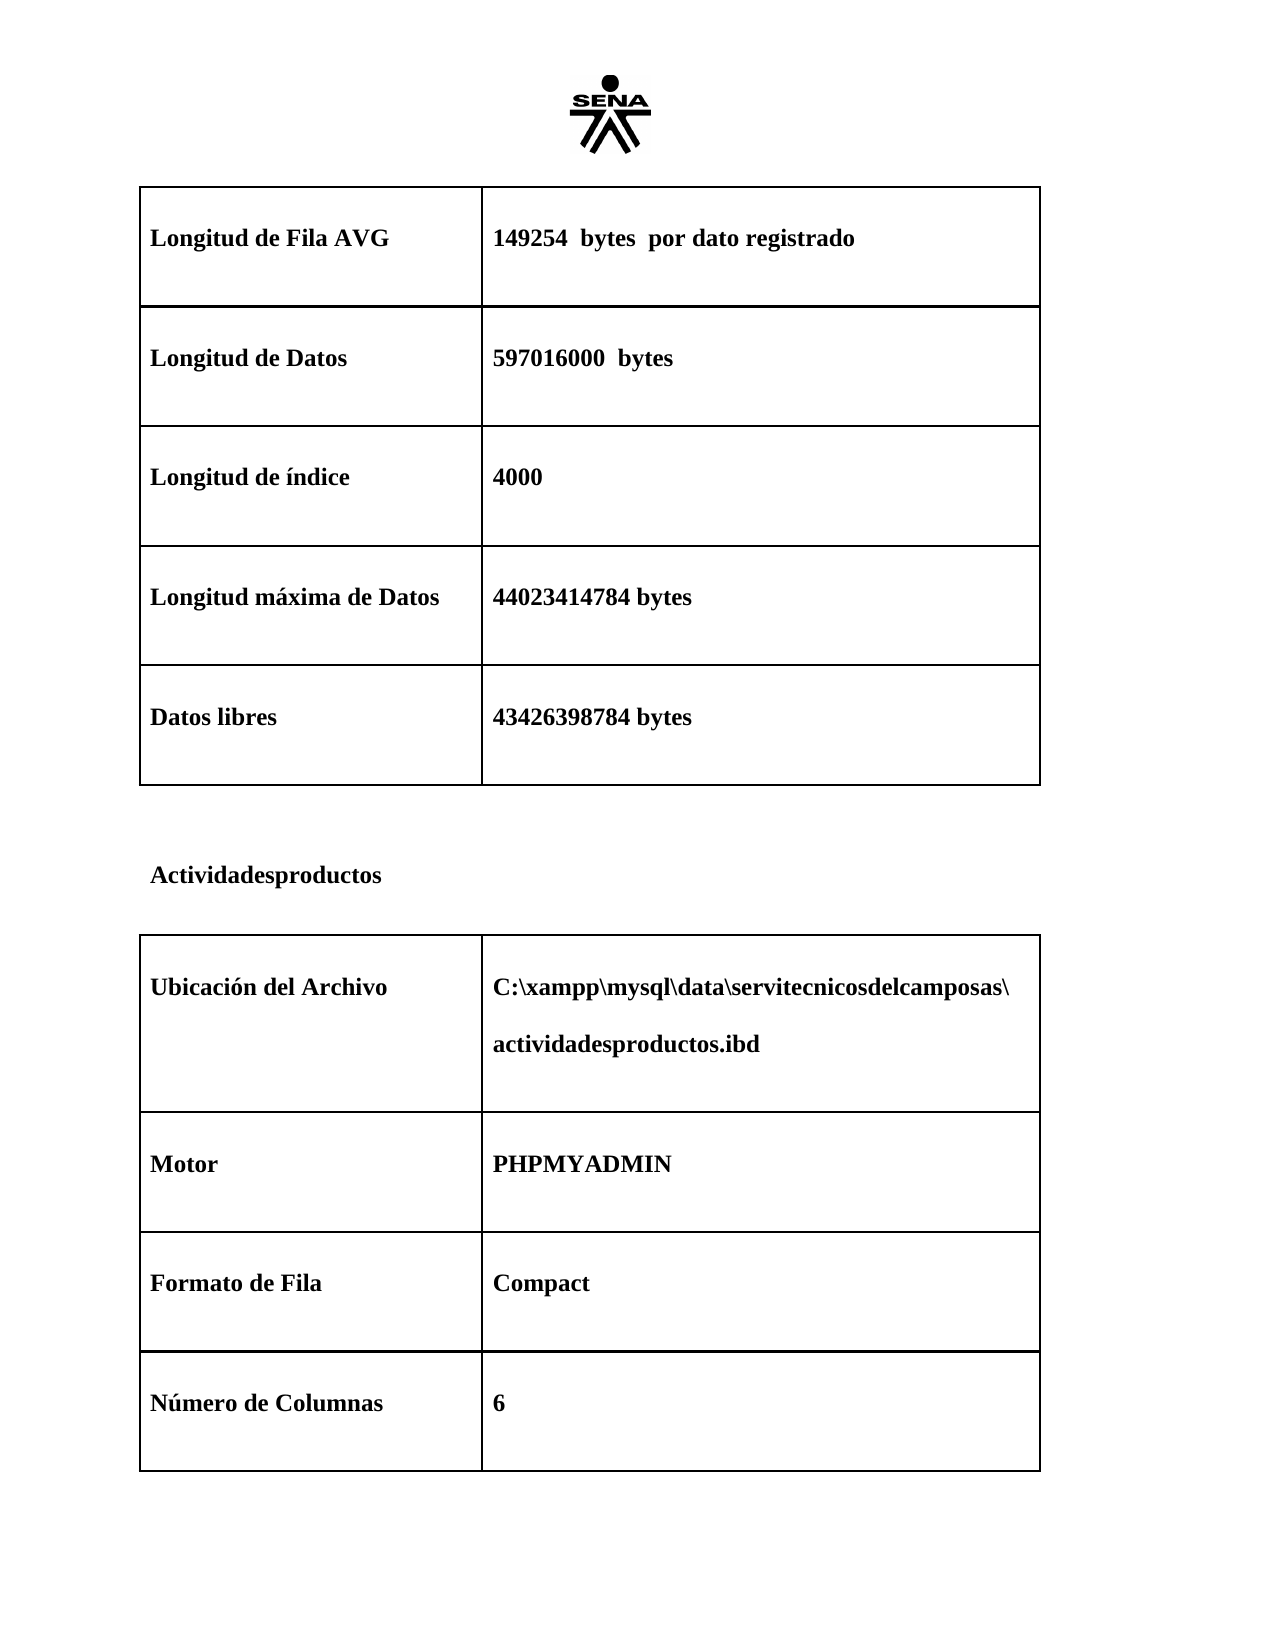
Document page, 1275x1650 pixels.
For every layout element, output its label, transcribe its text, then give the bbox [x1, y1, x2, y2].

table_cell 44023414784 bytes [483, 547, 1039, 664]
table_cell 149254 bytes por dato registrado [483, 188, 1039, 305]
table_cell Motor [141, 1113, 481, 1231]
text Actividadesproductos [150, 860, 1125, 889]
table_cell Longitud de índice [141, 427, 481, 544]
table_cell Datos libres [141, 666, 481, 784]
table_header Ubicación del Archivo [141, 936, 481, 1111]
table_cell 43426398784 bytes [483, 666, 1039, 784]
table_cell Longitud de Fila AVG [141, 188, 481, 305]
table_cell Compact [483, 1233, 1039, 1350]
table_cell Número de Columnas [141, 1353, 481, 1470]
table_cell 597016000 bytes [483, 308, 1039, 425]
table_cell 4000 [483, 427, 1039, 544]
table_cell 6 [483, 1353, 1039, 1470]
table_cell PHPMYADMIN [483, 1113, 1039, 1231]
table_cell Longitud máxima de Datos [141, 547, 481, 664]
table_cell Formato de Fila [141, 1233, 481, 1350]
picture [569, 75, 651, 154]
table_cell Longitud de Datos [141, 308, 481, 425]
table_header C:\xampp\mysql\data\servitecnicosdelcamposas\actividadesproductos.ibd [483, 936, 1039, 1111]
